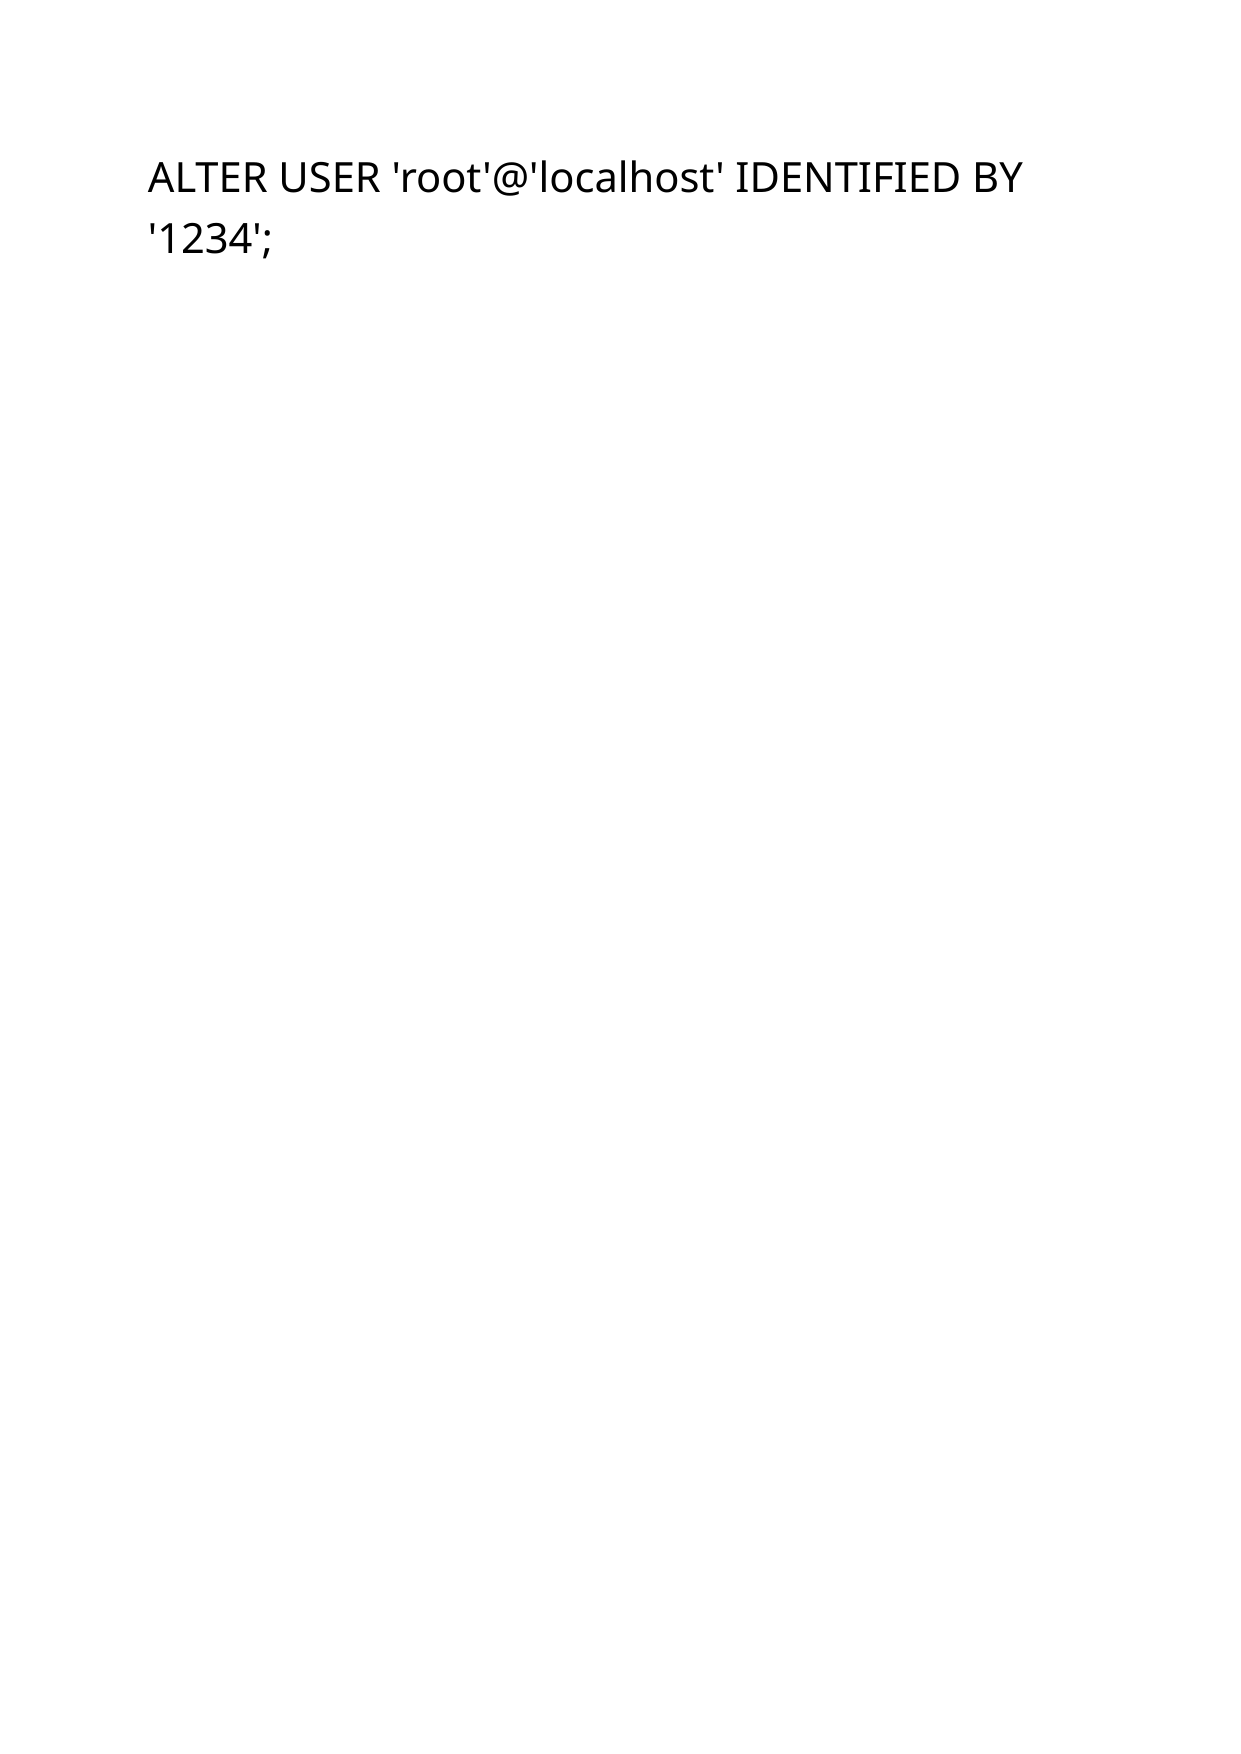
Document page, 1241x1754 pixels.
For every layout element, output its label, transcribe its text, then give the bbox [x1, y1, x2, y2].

text ALTER USER 'root'@'localhost' IDENTIFIED BY '1234'; [148, 148, 1093, 266]
